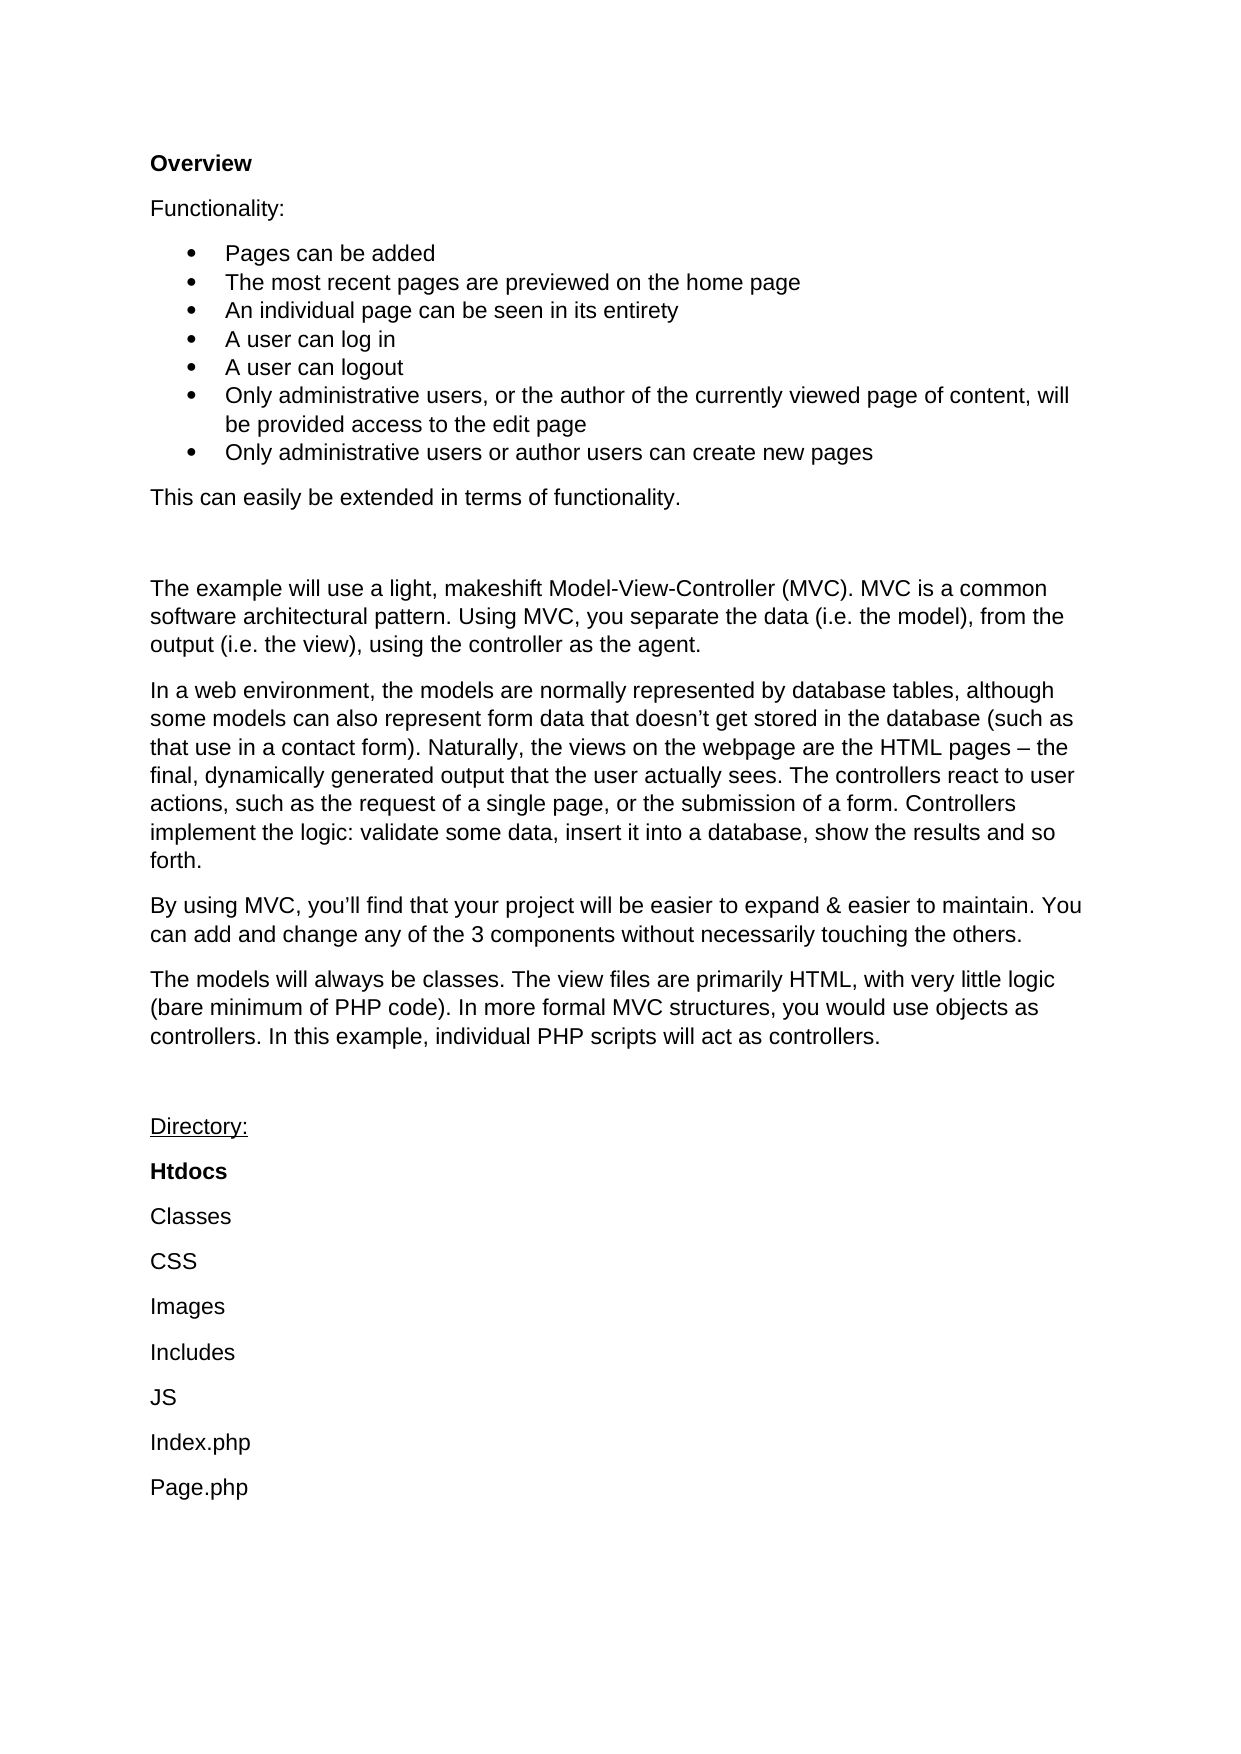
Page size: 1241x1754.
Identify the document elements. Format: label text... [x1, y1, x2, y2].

text This can easily be extended in terms of functionality. [150, 484, 1090, 511]
text Htdocs [150, 1158, 1090, 1184]
list Pages can be added [187, 240, 1090, 267]
text The models will always be classes. The view files are primarily HTML, with very little logic (bare minimum of PHP code). In more formal MVC structures, you would use objects as controllers. In this example, individual PHP scripts will act as controllers. [150, 966, 1090, 1049]
text CSS [150, 1248, 1090, 1274]
list An individual page can be seen in its entirety [187, 297, 1090, 323]
list The most recent pages are previewed on the home page [187, 269, 1090, 295]
text By using MVC, you’ll find that your project will be easier to expand & easier to maintain. You can add and change any of the 3 components without necessarily touching the others. [150, 892, 1090, 947]
text Images [150, 1293, 1090, 1320]
text Page.php [150, 1474, 1090, 1500]
text Overview [150, 150, 1090, 176]
list A user can logout [187, 354, 1090, 380]
text Directory: [150, 1113, 1090, 1139]
text JS [150, 1383, 1090, 1410]
list Only administrative users, or the author of the currently viewed page of content, will be provided access to the edit page [187, 382, 1090, 437]
text In a web environment, the models are normally represented by database tables, although some models can also represent form data that doesn’t get stored in the database (such as that use in a contact form). Naturally, the views on the webpage are the HTML pages – the final, dynamically generated output that the user actually sees. The controllers react to user actions, such as the request of a single page, or the submission of a form. Controllers implement the logic: validate some data, insert it into a database, show the results and so forth. [150, 677, 1090, 873]
list A user can log in [187, 326, 1090, 352]
text Classes [150, 1203, 1090, 1229]
list Only administrative users or author users can create new pages [187, 439, 1090, 466]
text Index.php [150, 1429, 1090, 1455]
text The example will use a light, makeshift Model-View-Controller (MVC). MVC is a common software architectural pattern. Using MVC, you separate the data (i.e. the model), from the output (i.e. the view), using the controller as the agent. [150, 574, 1090, 658]
text Functionality: [150, 195, 1090, 221]
text Includes [150, 1338, 1090, 1365]
